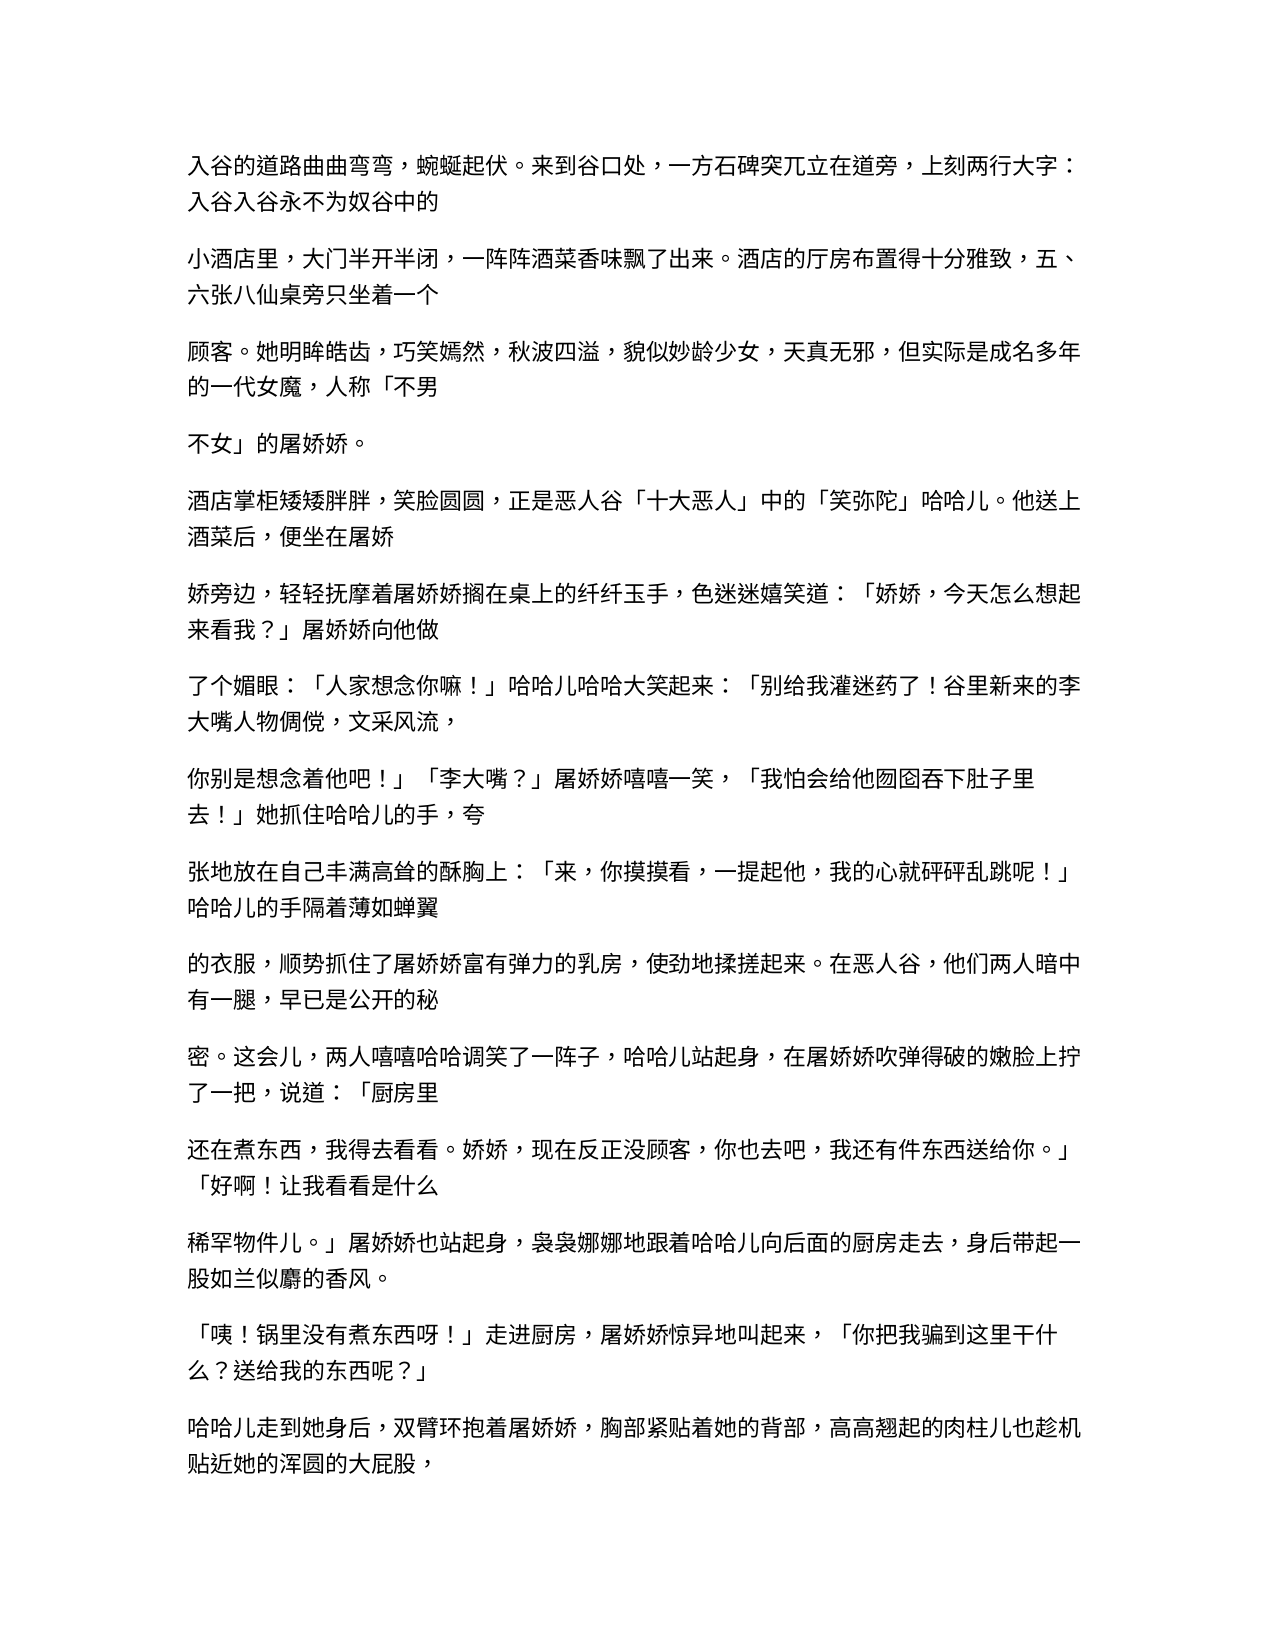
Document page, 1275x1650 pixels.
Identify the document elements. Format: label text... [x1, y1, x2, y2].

text 酒店掌柜矮矮胖胖，笑脸圆圆，正是恶人谷「十大恶人」中的「笑弥陀」哈哈儿。他送上酒菜后，便坐在屠娇 [187, 485, 1087, 552]
text 小酒店里，大门半开半闭，一阵阵酒菜香味飘了出来。酒店的厅房布置得十分雅致，五、六张八仙桌旁只坐着一个 [187, 243, 1087, 310]
text 稀罕物件儿。」屠娇娇也站起身，袅袅娜娜地跟着哈哈儿向后面的厨房走去，身后带起一股如兰似麝的香风。 [187, 1227, 1087, 1294]
text 了个媚眼：「人家想念你嘛！」哈哈儿哈哈大笑起来：「别给我灌迷药了！谷里新来的李大嘴人物倜傥，文采风流， [187, 670, 1087, 737]
text 你别是想念着他吧！」「李大嘴？」屠娇娇嘻嘻一笑，「我怕会给他囫囵吞下肚子里去！」她抓住哈哈儿的手，夸 [187, 763, 1087, 830]
text 张地放在自己丰满高耸的酥胸上：「来，你摸摸看，一提起他，我的心就砰砰乱跳呢！」哈哈儿的手隔着薄如蝉翼 [187, 856, 1087, 923]
text 「咦！锅里没有煮东西呀！」走进厨房，屠娇娇惊异地叫起来，「你把我骗到这里干什么？送给我的东西呢？」 [187, 1319, 1087, 1386]
text 娇旁边，轻轻抚摩着屠娇娇搁在桌上的纤纤玉手，色迷迷嬉笑道：「娇娇，今天怎么想起来看我？」屠娇娇向他做 [187, 578, 1087, 645]
text 入谷的道路曲曲弯弯，蜿蜒起伏。来到谷口处，一方石碑突兀立在道旁，上刻两行大字：入谷入谷永不为奴谷中的 [187, 150, 1087, 217]
text 不女」的屠娇娇。 [187, 428, 1087, 459]
text 顾客。她明眸皓齿，巧笑嫣然，秋波四溢，貌似妙龄少女，天真无邪，但实际是成名多年的一代女魔，人称「不男 [187, 335, 1087, 403]
text 密。这会儿，两人嘻嘻哈哈调笑了一阵子，哈哈儿站起身，在屠娇娇吹弹得破的嫩脸上拧了一把，说道：「厨房里 [187, 1041, 1087, 1108]
text 的衣服，顺势抓住了屠娇娇富有弹力的乳房，使劲地揉搓起来。在恶人谷，他们两人暗中有一腿，早已是公开的秘 [187, 948, 1087, 1016]
text 还在煮东西，我得去看看。娇娇，现在反正没顾客，你也去吧，我还有件东西送给你。」「好啊！让我看看是什么 [187, 1134, 1087, 1201]
text 哈哈儿走到她身后，双臂环抱着屠娇娇，胸部紧贴着她的背部，高高翘起的肉柱儿也趁机贴近她的浑圆的大屁股， [187, 1412, 1087, 1479]
